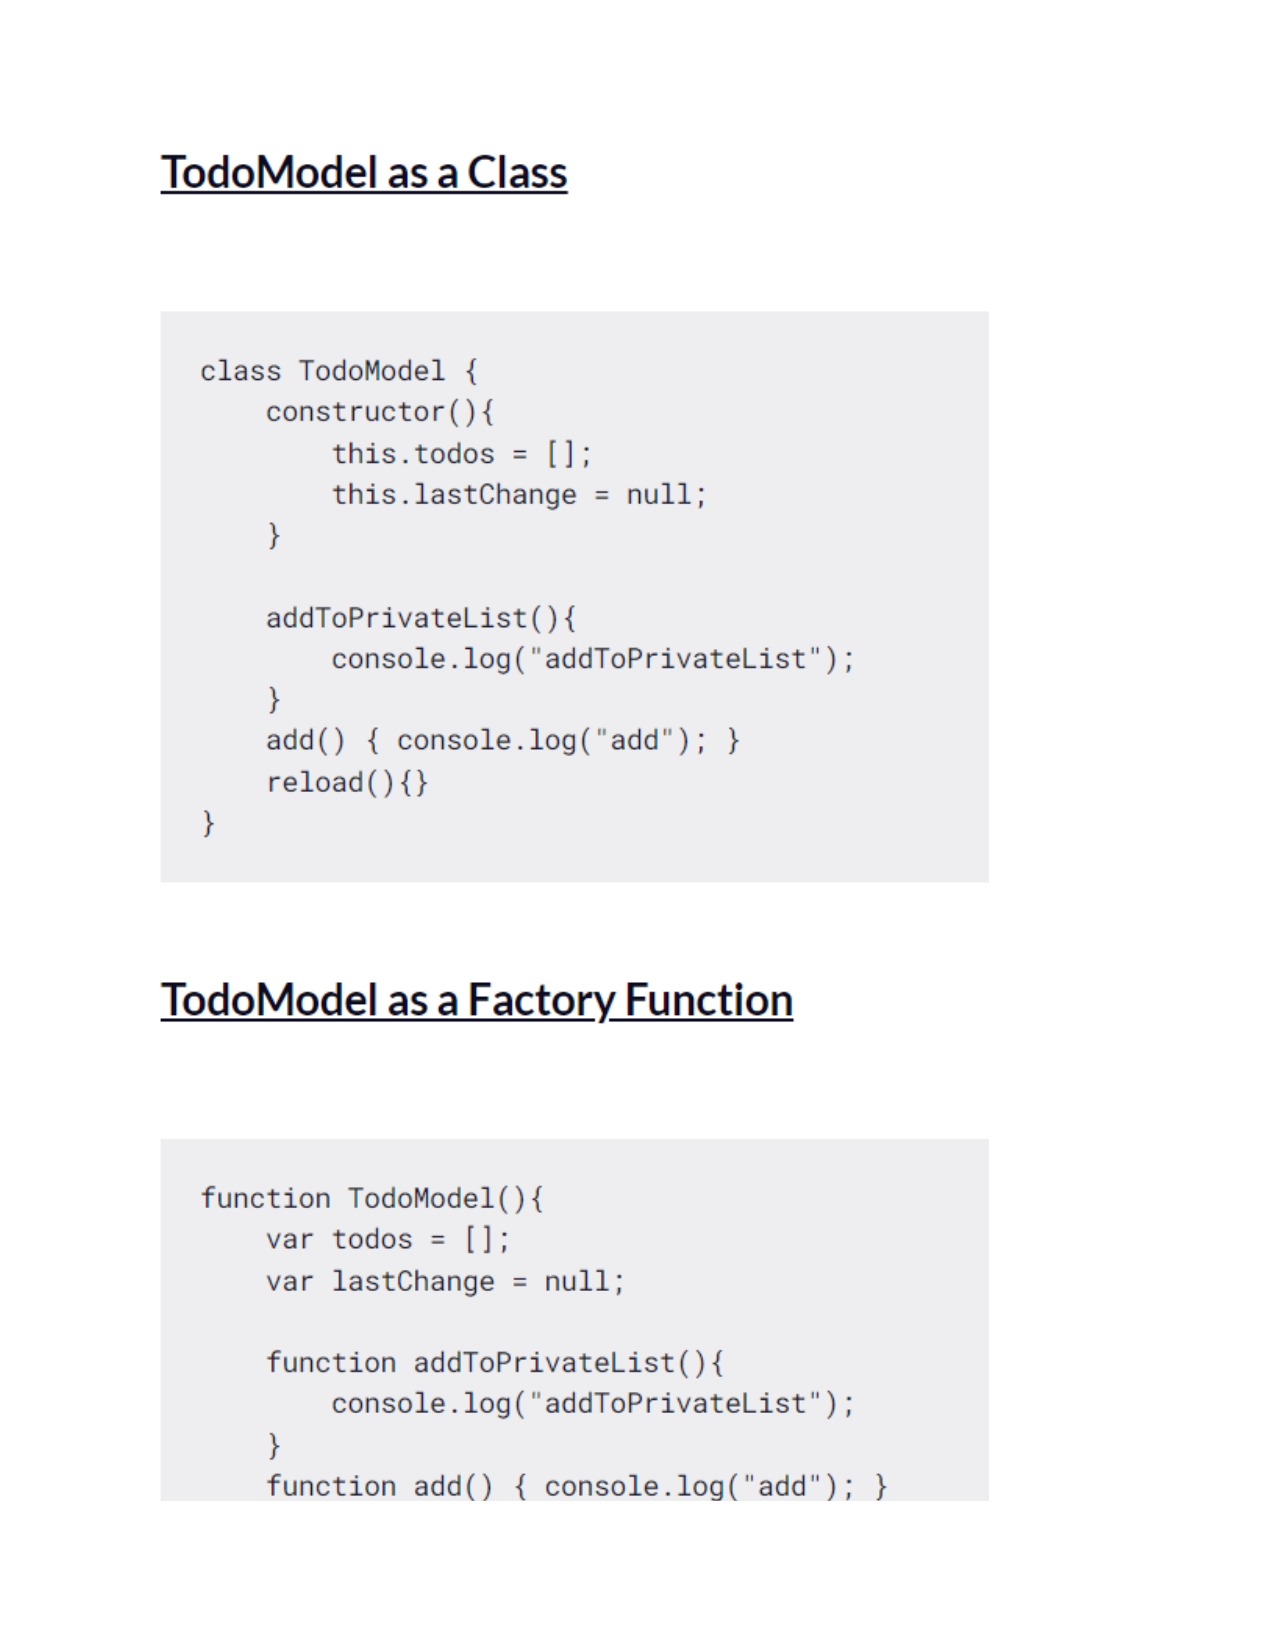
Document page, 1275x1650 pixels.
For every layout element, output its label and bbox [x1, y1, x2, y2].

picture [150, 150, 989, 1501]
